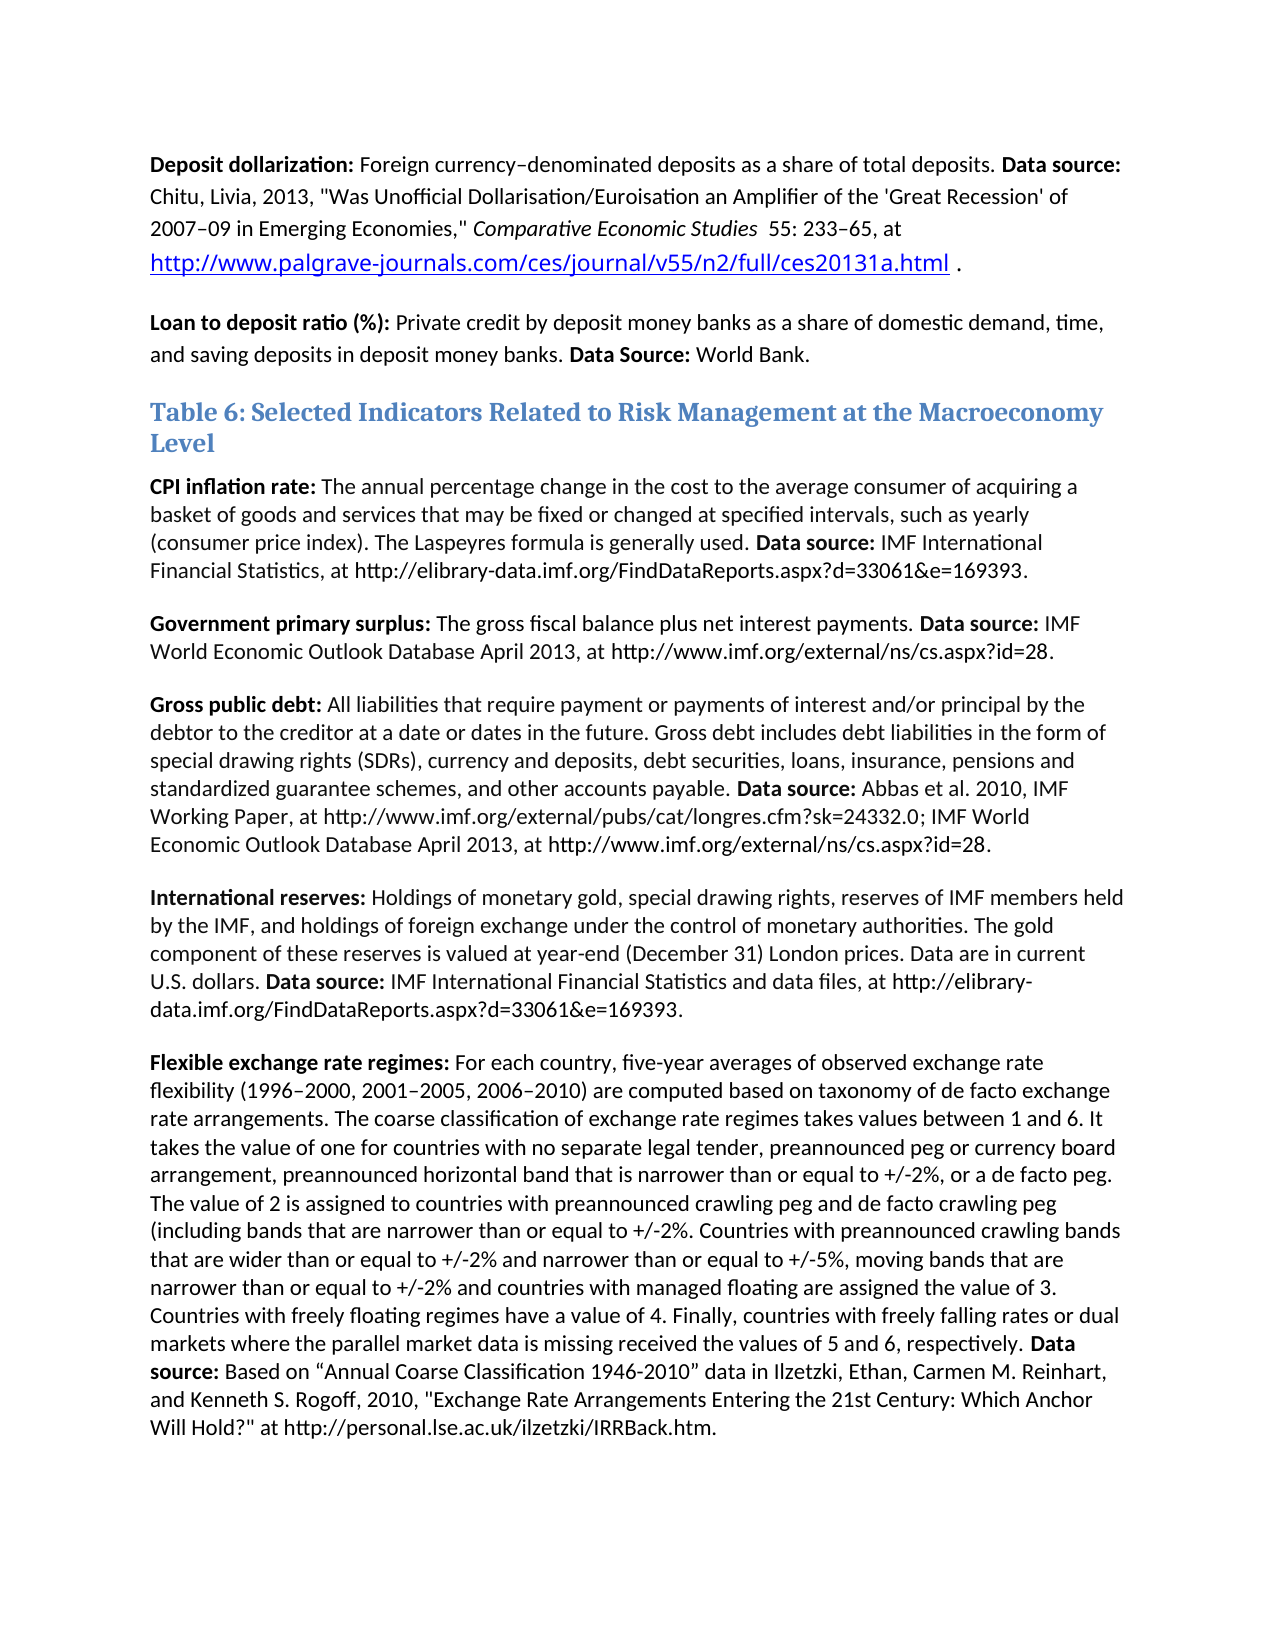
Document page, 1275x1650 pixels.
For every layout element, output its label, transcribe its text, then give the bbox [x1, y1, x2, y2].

text Loan to deposit ratio (%): Private credit by deposit money banks as a share of domestic demand, time, and saving deposits in deposit money banks. Data Source: World Bank. [150, 308, 1125, 368]
text Deposit dollarization: Foreign currency–denominated deposits as a share of total deposits. Data source: Chitu, Livia, 2013, "Was Unofficial Dollarisation/Euroisation an Amplifier of the 'Great Recession' of 2007–09 in Emerging Economies," Comparative Economic Studies 55: 233–65, at http://www.palgrave-journals.com/ces/journal/v55/n2/full/ces20131a.html . [150, 150, 1125, 278]
subtitle Table 6: Selected Indicators Related to Risk Management at the Macroeconomy Level [150, 397, 1125, 460]
text Flexible exchange rate regimes: For each country, five-year averages of observed exchange rate flexibility (1996–2000, 2001–2005, 2006–2010) are computed based on taxonomy of de facto exchange rate arrangements. The coarse classification of exchange rate regimes takes values between 1 and 6. It takes the value of one for countries with no separate legal tender, preannounced peg or currency board arrangement, preannounced horizontal band that is narrower than or equal to +/-2%, or a de facto peg. The value of 2 is assigned to countries with preannounced crawling peg and de facto crawling peg (including bands that are narrower than or equal to +/-2%. Countries with preannounced crawling bands that are wider than or equal to +/-2% and narrower than or equal to +/-5%, moving bands that are narrower than or equal to +/-2% and countries with managed floating are assigned the value of 3. Countries with freely floating regimes have a value of 4. Finally, countries with freely falling rates or dual markets where the parallel market data is missing received the values of 5 and 6, respectively. Data source: Based on “Annual Coarse Classification 1946-2010” data in Ilzetzki, Ethan, Carmen M. Reinhart, and Kenneth S. Rogoff, 2010, "Exchange Rate Arrangements Entering the 21st Century: Which Anchor Will Hold?" at http://personal.lse.ac.uk/ilzetzki/IRRBack.htm. [150, 1048, 1125, 1441]
text International reserves: Holdings of monetary gold, special drawing rights, reserves of IMF members held by the IMF, and holdings of foreign exchange under the control of monetary authorities. The gold component of these reserves is valued at year-end (December 31) London prices. Data are in current U.S. dollars. Data source: IMF International Financial Statistics and data files, at http://elibrary-data.imf.org/FindDataReports.aspx?d=33061&e=169393. [150, 883, 1125, 1023]
text CPI inflation rate: The annual percentage change in the cost to the average consumer of acquiring a basket of goods and services that may be fixed or changed at specified intervals, such as yearly (consumer price index). The Laspeyres formula is generally used. Data source: IMF International Financial Statistics, at http://elibrary-data.imf.org/FindDataReports.aspx?d=33061&e=169393. [150, 472, 1125, 584]
text Government primary surplus: The gross fiscal balance plus net interest payments. Data source: IMF World Economic Outlook Database April 2013, at http://www.imf.org/external/ns/cs.aspx?id=28. [150, 609, 1125, 665]
text Gross public debt: All liabilities that require payment or payments of interest and/or principal by the debtor to the creditor at a date or dates in the future. Gross debt includes debt liabilities in the form of special drawing rights (SDRs), currency and deposits, debt securities, loans, insurance, pensions and standardized guarantee schemes, and other accounts payable. Data source: Abbas et al. 2010, IMF Working Paper, at http://www.imf.org/external/pubs/cat/longres.cfm?sk=24332.0; IMF World Economic Outlook Database April 2013, at http://www.imf.org/external/ns/cs.aspx?id=28. [150, 690, 1125, 858]
